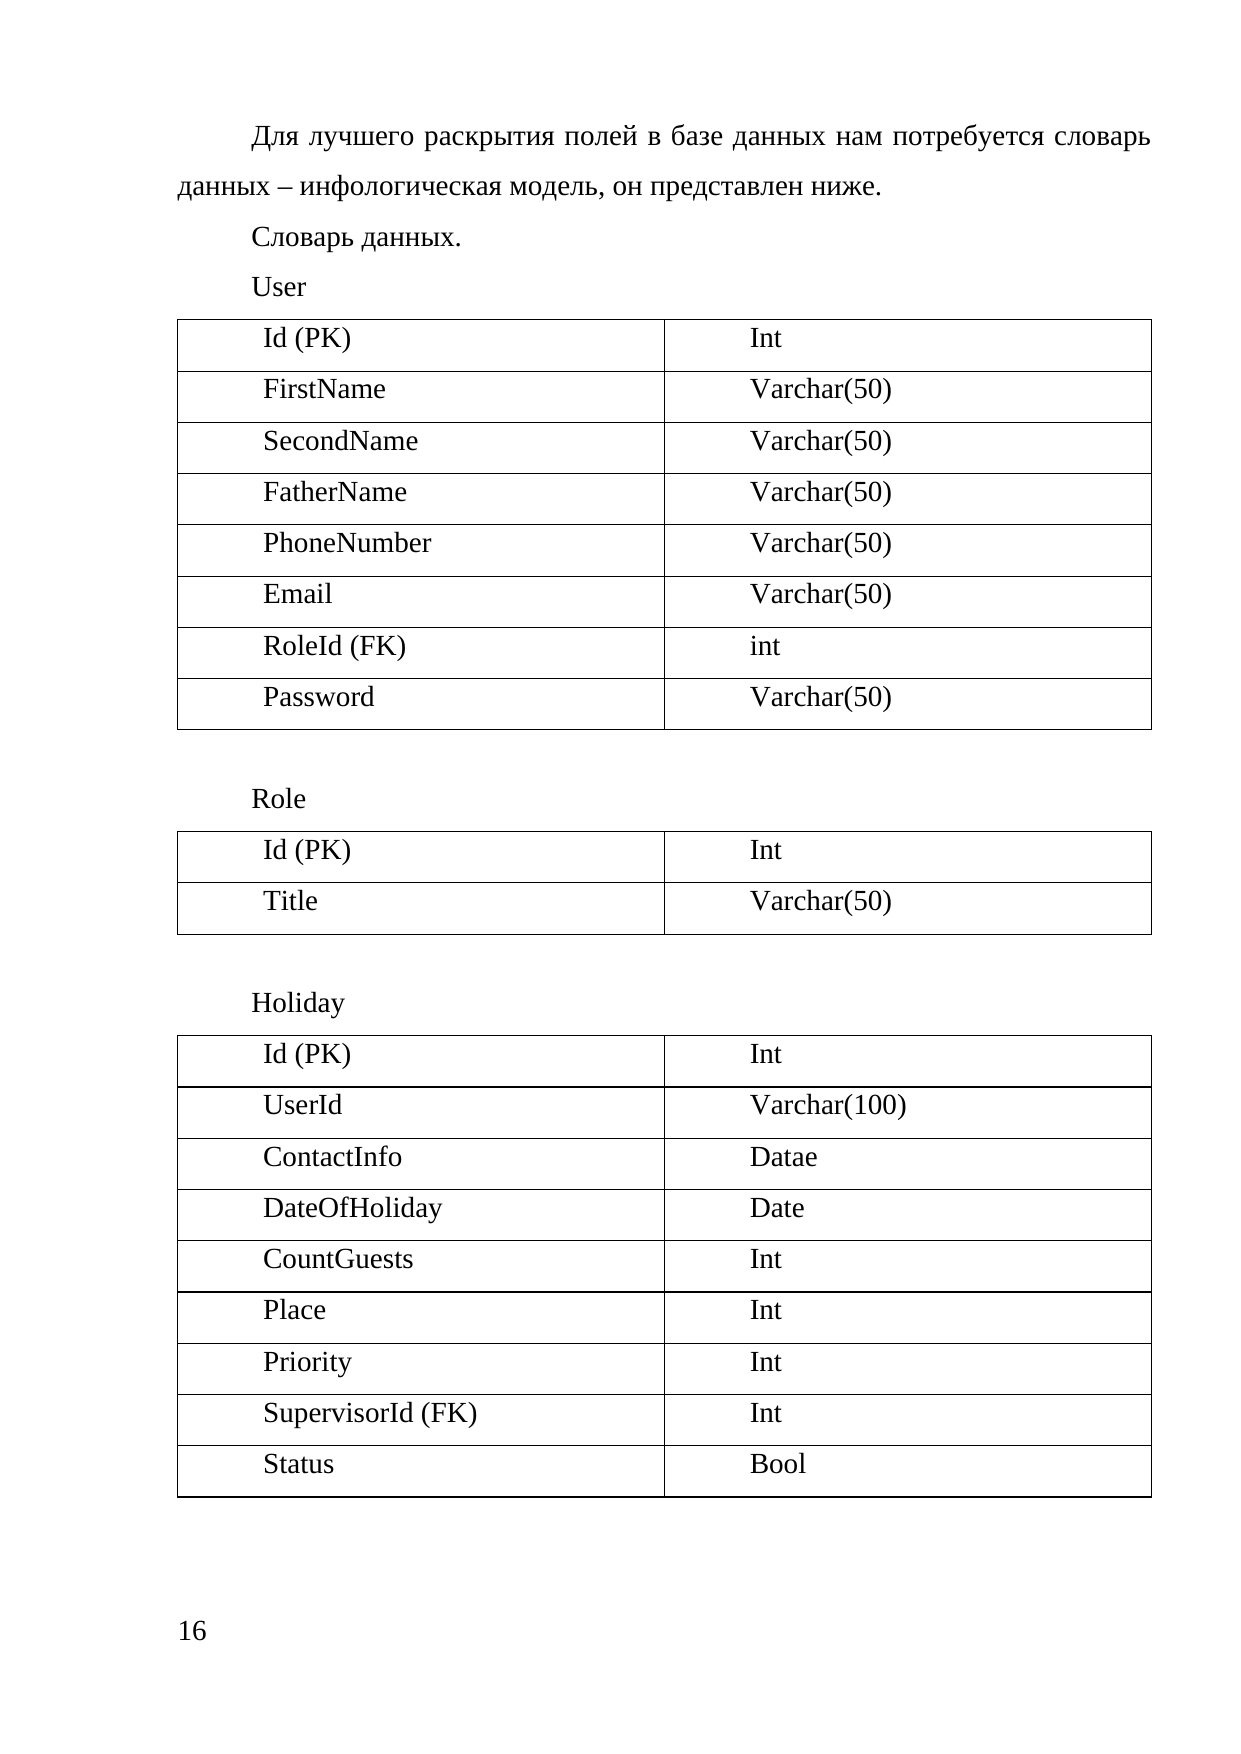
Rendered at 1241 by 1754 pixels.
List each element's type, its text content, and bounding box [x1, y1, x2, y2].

table_cell Email [178, 577, 664, 627]
text Словарь данных. [177, 219, 1152, 252]
table_cell SecondName [178, 423, 664, 473]
table_cell Status [178, 1446, 664, 1496]
table_cell UserId [178, 1088, 664, 1138]
table_cell Varchar(50) [665, 679, 1151, 729]
table_cell Int [665, 1241, 1151, 1291]
table_cell int [665, 628, 1151, 678]
table_cell PhoneNumber [178, 525, 664, 576]
table_cell Varchar(100) [665, 1088, 1151, 1138]
text Holiday [177, 985, 1152, 1018]
table_cell Place [178, 1293, 664, 1343]
table_cell Varchar(50) [665, 883, 1151, 933]
table_cell Varchar(50) [665, 372, 1151, 422]
text Для лучшего раскрытия полей в базе данных нам потребуется словарь данных – инфологическая модель, он представлен ниже. [177, 118, 1152, 202]
table_header Int [665, 1036, 1151, 1086]
table_cell SupervisorId (FK) [178, 1395, 664, 1445]
table_cell FatherName [178, 474, 664, 524]
table_cell Varchar(50) [665, 423, 1151, 473]
table_cell ContactInfo [178, 1139, 664, 1189]
table_header Int [665, 320, 1151, 371]
table_cell Varchar(50) [665, 474, 1151, 524]
table_cell Date [665, 1190, 1151, 1240]
table_cell Title [178, 883, 664, 933]
table_header Int [665, 832, 1151, 882]
table_cell Priority [178, 1344, 664, 1394]
table_cell Varchar(50) [665, 525, 1151, 576]
table_cell Int [665, 1395, 1151, 1445]
table_cell Bool [665, 1446, 1151, 1496]
table_cell RoleId (FK) [178, 628, 664, 678]
table_header Id (PK) [178, 1036, 664, 1086]
table_header Id (PK) [178, 320, 664, 371]
table_cell Int [665, 1293, 1151, 1343]
table_cell Int [665, 1344, 1151, 1394]
text Role [177, 781, 1152, 814]
table_cell FirstName [178, 372, 664, 422]
table_cell Password [178, 679, 664, 729]
table_cell CountGuests [178, 1241, 664, 1291]
table_header Id (PK) [178, 832, 664, 882]
table_cell Datae [665, 1139, 1151, 1189]
table_cell DateOfHoliday [178, 1190, 664, 1240]
text User [177, 269, 1152, 303]
table_cell Varchar(50) [665, 577, 1151, 627]
